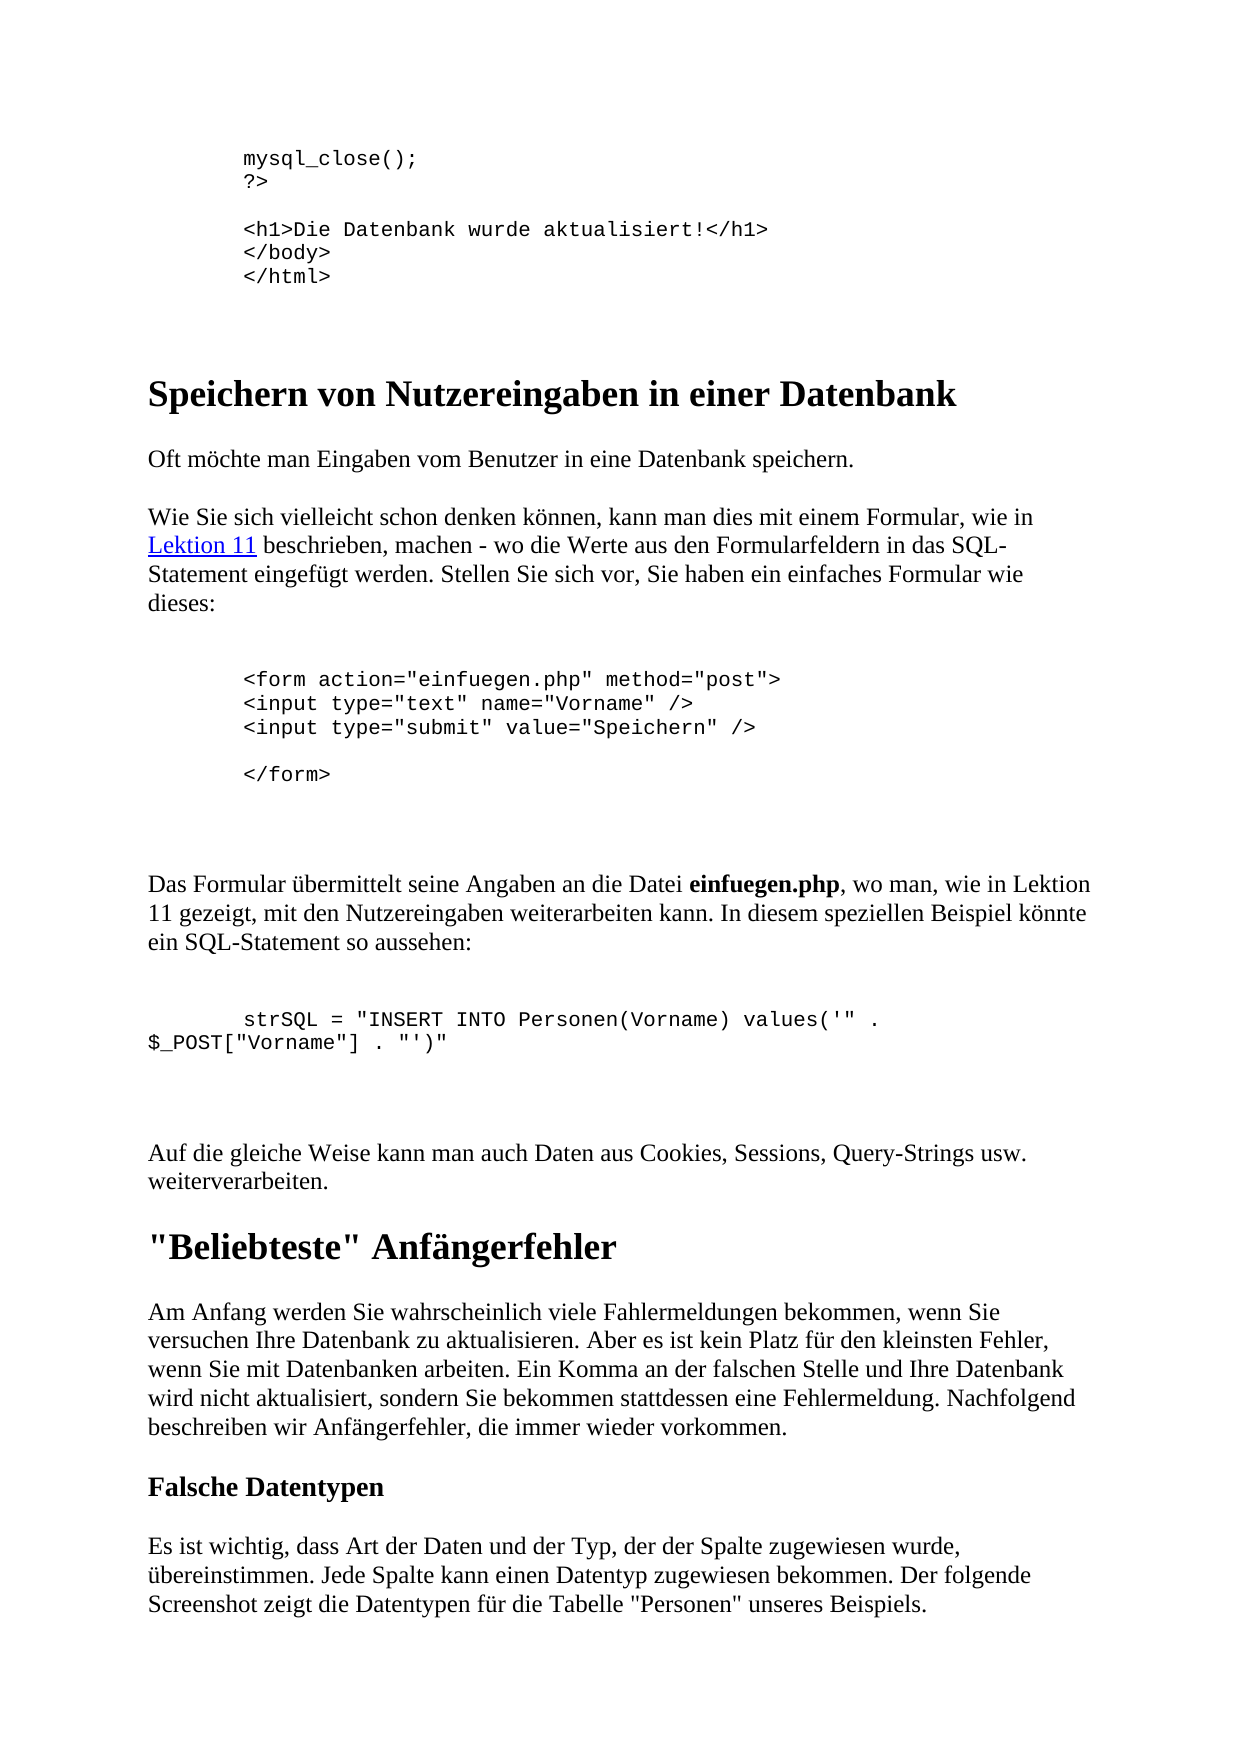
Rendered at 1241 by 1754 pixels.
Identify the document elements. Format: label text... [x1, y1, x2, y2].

text </body> [148, 242, 1093, 266]
text ?> [148, 171, 1093, 195]
text Speichern von Nutzereingaben in einer Datenbank [148, 371, 1093, 414]
text Oft möchte man Eingaben vom Benutzer in eine Datenbank speichern. [148, 444, 1093, 472]
text "Beliebteste" Anfängerfehler [148, 1224, 1093, 1267]
text Das Formular übermittelt seine Angaben an die Datei einfuegen.php, wo man, wie in Lektion 11 gezeigt, mit den Nutzereingaben weiterarbeiten kann. In diesem speziellen Beispiel könnte ein SQL-Statement so aussehen: [148, 869, 1093, 956]
text <form action="einfuegen.php" method="post"> [148, 669, 1093, 693]
text Falsche Datentypen [148, 1469, 1093, 1502]
text Es ist wichtig, dass Art der Daten und der Typ, der der Spalte zugewiesen wurde, übereinstimmen. Jede Spalte kann einen Datentyp zugewiesen bekommen. Der folgende Screenshot zeigt die Datentypen für die Tabelle "Personen" unseres Beispiels. [148, 1531, 1093, 1617]
text <h1>Die Datenbank wurde aktualisiert!</h1> [148, 218, 1093, 242]
text <input type="submit" value="Speichern" /> [148, 717, 1093, 740]
text mysql_close(); [148, 148, 1093, 171]
text Auf die gleiche Weise kann man auch Daten aus Cookies, Sessions, Query-Strings usw. weiterverarbeiten. [148, 1138, 1093, 1195]
text <input type="text" name="Vorname" /> [148, 693, 1093, 717]
text Wie Sie sich vielleicht schon denken können, kann man dies mit einem Formular, wie in Lektion 11 beschrieben, machen - wo die Werte aus den Formularfeldern in das SQL-Statement eingefügt werden. Stellen Sie sich vor, Sie haben ein einfaches Formular wie dieses: [148, 502, 1093, 617]
text Am Anfang werden Sie wahrscheinlich viele Fahlermeldungen bekommen, wenn Sie versuchen Ihre Datenbank zu aktualisieren. Aber es ist kein Platz für den kleinsten Fehler, wenn Sie mit Datenbanken arbeiten. Ein Komma an der falschen Stelle und Ihre Datenbank wird nicht aktualisiert, sondern Sie bekommen stattdessen eine Fehlermeldung. Nachfolgend beschreiben wir Anfängerfehler, die immer wieder vorkommen. [148, 1297, 1093, 1440]
text </form> [148, 764, 1093, 788]
text strSQL = "INSERT INTO Personen(Vorname) values('" . $_POST["Vorname"] . "')" [148, 1008, 1093, 1056]
text </html> [148, 266, 1093, 289]
